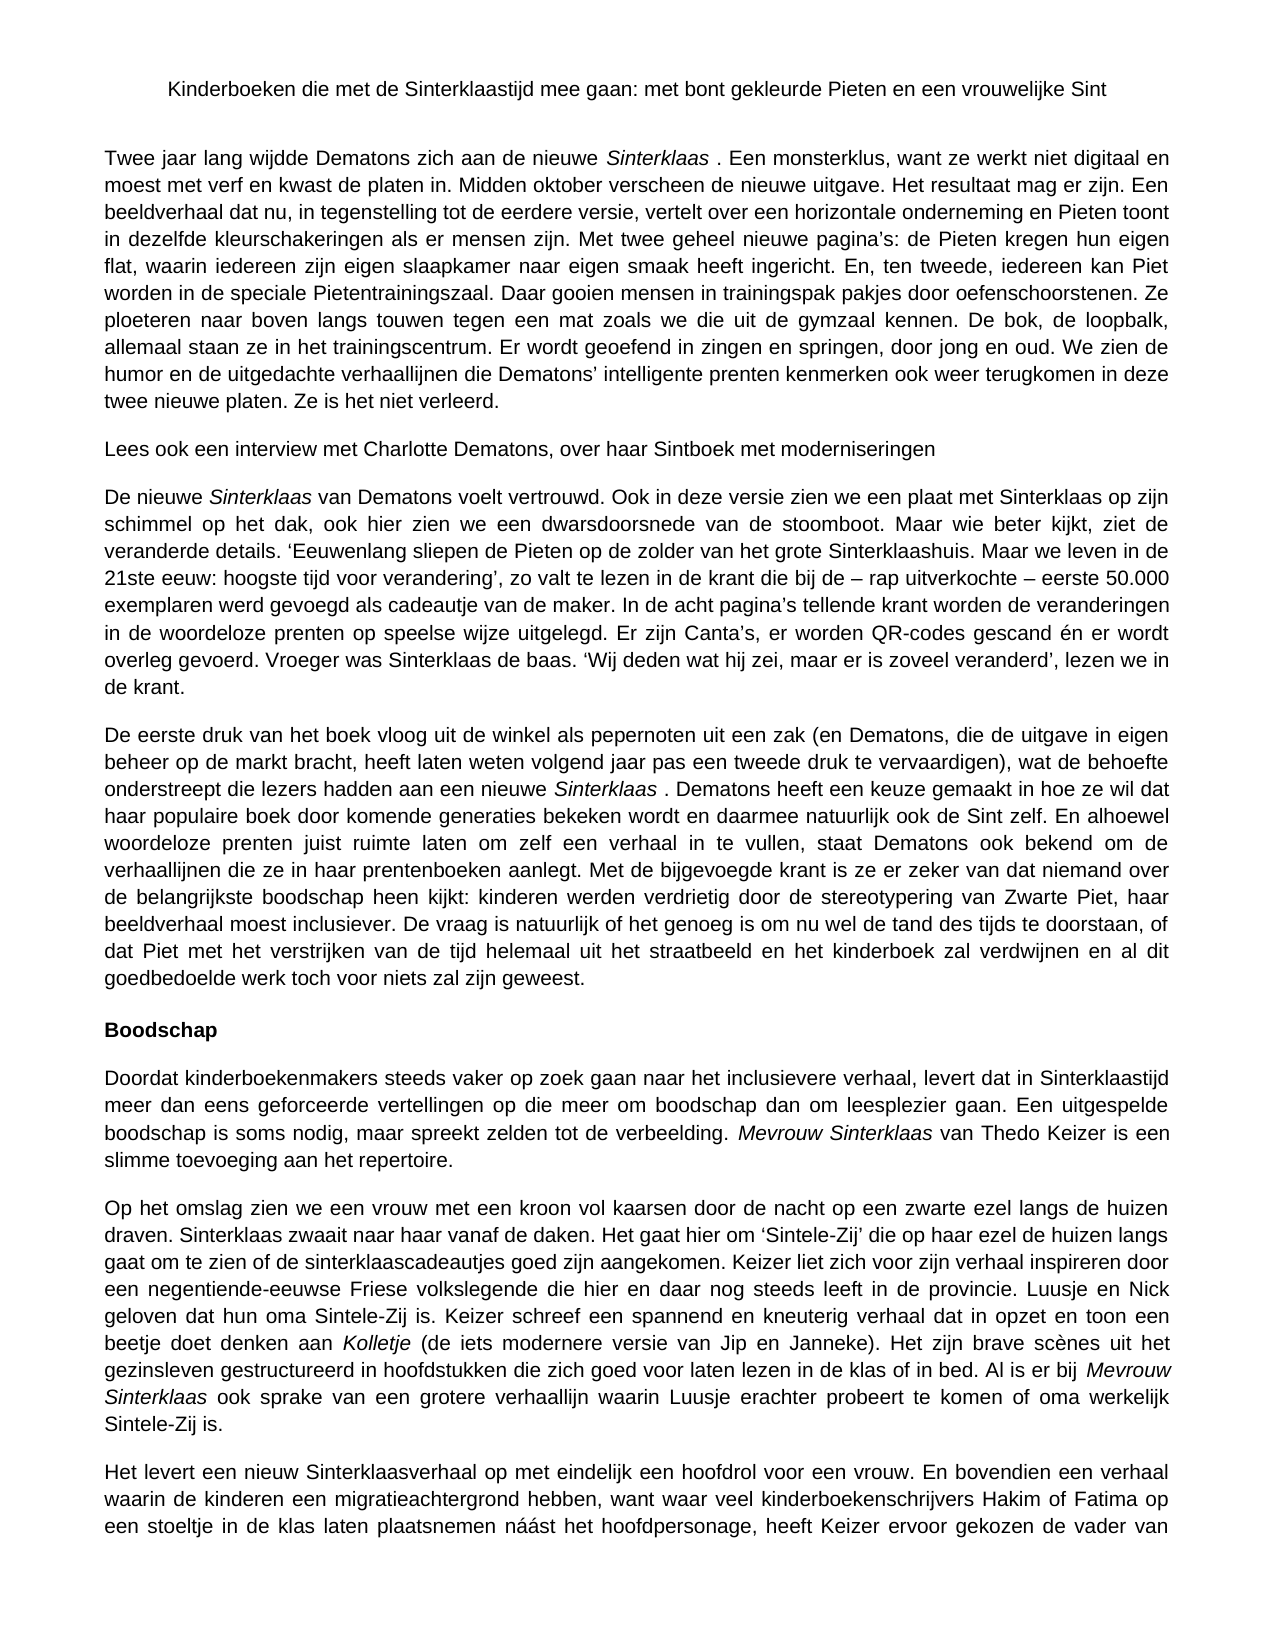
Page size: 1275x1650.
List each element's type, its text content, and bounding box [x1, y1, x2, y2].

text Doordat kinderboekenmakers steeds vaker op zoek gaan naar het inclusievere verhaal, levert dat in Sinterklaastijd meer dan eens geforceerde vertellingen op die meer om boodschap dan om leesplezier gaan. Een uitgespelde boodschap is soms nodig, maar spreekt zelden tot de verbeelding. Mevrouw Sinterklaas van Thedo Keizer is een slimme toevoeging aan het repertoire. [104, 1063, 1171, 1171]
text De eerste druk van het boek vloog uit de winkel als pepernoten uit een zak (en Dematons, die de uitgave in eigen beheer op de markt bracht, heeft laten weten volgend jaar pas een tweede druk te vervaardigen), wat de behoefte onderstreept die lezers hadden aan een nieuwe Sinterklaas . Dematons heeft een keuze gemaakt in hoe ze wil dat haar populaire boek door komende generaties bekeken wordt en daarmee natuurlijk ook de Sint zelf. En alhoewel woordeloze prenten juist ruimte laten om zelf een verhaal in te vullen, staat Dematons ook bekend om de verhaallijnen die ze in haar prentenboeken aanlegt. Met de bijgevoegde krant is ze er zeker van dat niemand over de belangrijkste boodschap heen kijkt: kinderen werden verdrietig door de stereotypering van Zwarte Piet, haar beeldverhaal moest inclusiever. De vraag is natuurlijk of het genoeg is om nu wel de tand des tijds te doorstaan, of dat Piet met het verstrijken van de tijd helemaal uit het straatbeeld en het kinderboek zal verdwijnen en al dit goedbedoelde werk toch voor niets zal zijn geweest. [104, 719, 1171, 990]
text Boodschap [104, 1015, 1171, 1042]
text Twee jaar lang wijdde Dematons zich aan de nieuwe Sinterklaas . Een monsterklus, want ze werkt niet digitaal en moest met verf en kwast de platen in. Midden oktober verscheen de nieuwe uitgave. Het resultaat mag er zijn. Een beeldverhaal dat nu, in tegenstelling tot de eerdere versie, vertelt over een horizontale onderneming en Pieten toont in dezelfde kleurschakeringen als er mensen zijn. Met twee geheel nieuwe pagina’s: de Pieten kregen hun eigen flat, waarin iedereen zijn eigen slaapkamer naar eigen smaak heeft ingericht. En, ten tweede, iedereen kan Piet worden in de speciale Pietentrainingszaal. Daar gooien mensen in trainingspak pakjes door oefenschoorstenen. Ze ploeteren naar boven langs touwen tegen een mat zoals we die uit de gymzaal kennen. De bok, de loopbalk, allemaal staan ze in het trainingscentrum. Er wordt geoefend in zingen en springen, door jong en oud. We zien de humor en de uitgedachte verhaallijnen die Dematons’ intelligente prenten kenmerken ook weer terugkomen in deze twee nieuwe platen. Ze is het niet verleerd. [104, 142, 1171, 413]
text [104, 1457, 1171, 1538]
text Op het omslag zien we een vrouw met een kroon vol kaarsen door de nacht op een zwarte ezel langs de huizen draven. Sinterklaas zwaait naar haar vanaf de daken. Het gaat hier om ‘Sintele-Zij’ die op haar ezel de huizen langs gaat om te zien of de sinterklaascadeautjes goed zijn aangekomen. Keizer liet zich voor zijn verhaal inspireren door een negentiende-eeuwse Friese volkslegende die hier en daar nog steeds leeft in de provincie. Luusje en Nick geloven dat hun oma Sintele-Zij is. Keizer schreef een spannend en kneuterig verhaal dat in opzet en toon een beetje doet denken aan Kolletje (de iets modernere versie van Jip en Janneke). Het zijn brave scènes uit het gezinsleven gestructureerd in hoofdstukken die zich goed voor laten lezen in de klas of in bed. Al is er bij Mevrouw Sinterklaas ook sprake van een grotere verhaallijn waarin Luusje erachter probeert te komen of oma werkelijk Sintele-Zij is. [104, 1192, 1171, 1436]
text De nieuwe Sinterklaas van Dematons voelt vertrouwd. Ook in deze versie zien we een plaat met Sinterklaas op zijn schimmel op het dak, ook hier zien we een dwarsdoorsnede van de stoomboot. Maar wie beter kijkt, ziet de veranderde details. ‘Eeuwenlang sliepen de Pieten op de zolder van het grote Sinterklaashuis. Maar we leven in de 21ste eeuw: hoogste tijd voor verandering’, zo valt te lezen in de krant die bij de – rap uitverkochte – eerste 50.000 exemplaren werd gevoegd als cadeautje van de maker. In de acht pagina’s tellende krant worden de veranderingen in de woordeloze prenten op speelse wijze uitgelegd. Er zijn Canta’s, er worden QR-codes gescand én er wordt overleg gevoerd. Vroeger was Sinterklaas de baas. ‘Wij deden wat hij zei, maar er is zoveel veranderd’, lezen we in de krant. [104, 482, 1171, 698]
text Lees ook een interview met Charlotte Dematons, over haar Sintboek met moderniseringen [104, 434, 1171, 461]
